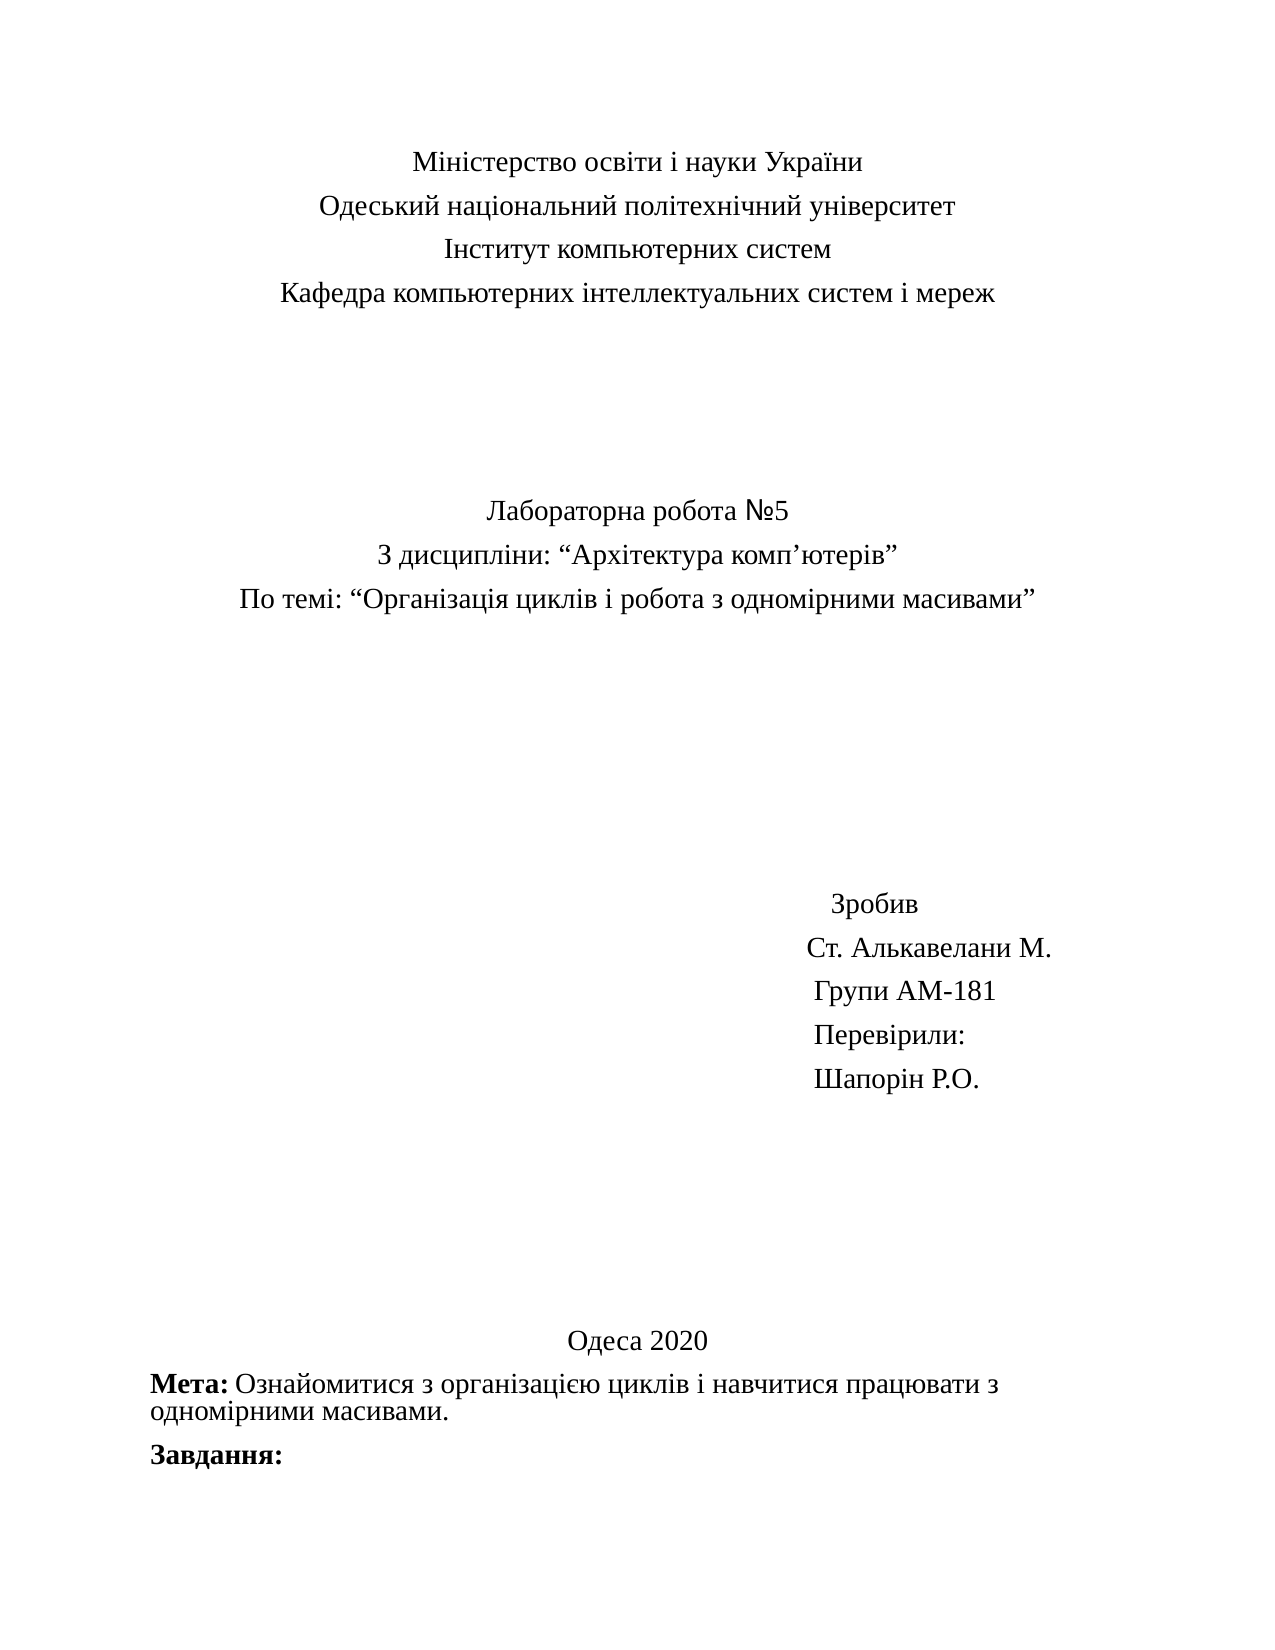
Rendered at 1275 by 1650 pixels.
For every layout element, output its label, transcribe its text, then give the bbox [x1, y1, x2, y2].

text Групи АМ-181 [814, 979, 1125, 1006]
text Перевiрили: [814, 1023, 1125, 1050]
text Лабораторна робота №5 [150, 499, 1125, 526]
text Зробив [150, 892, 1125, 919]
text З дисципліни: “Архiтектура комп’ютерiв” [150, 543, 1125, 570]
text Ст. Алькавелани М. [150, 936, 1125, 963]
text По темi: “Організація циклів і робота з одномірними масивами” [150, 586, 1125, 613]
text Шапорiн Р.О. [740, 1067, 1125, 1093]
text Завдання: [150, 1443, 1125, 1470]
text Мета: Ознайомитися з організацією циклів і навчитися працювати з одномірними масивами. [150, 1372, 1125, 1426]
text Одеса 2020 [150, 1328, 1125, 1355]
text Кафедра компьютерних інтеллектуальних систем і мереж [150, 281, 1125, 308]
text Iнститут компьютерних систем [150, 237, 1125, 264]
text Міністерство освіти і науки України [150, 150, 1125, 177]
text Одеський національний політехнічний університет [150, 194, 1125, 221]
